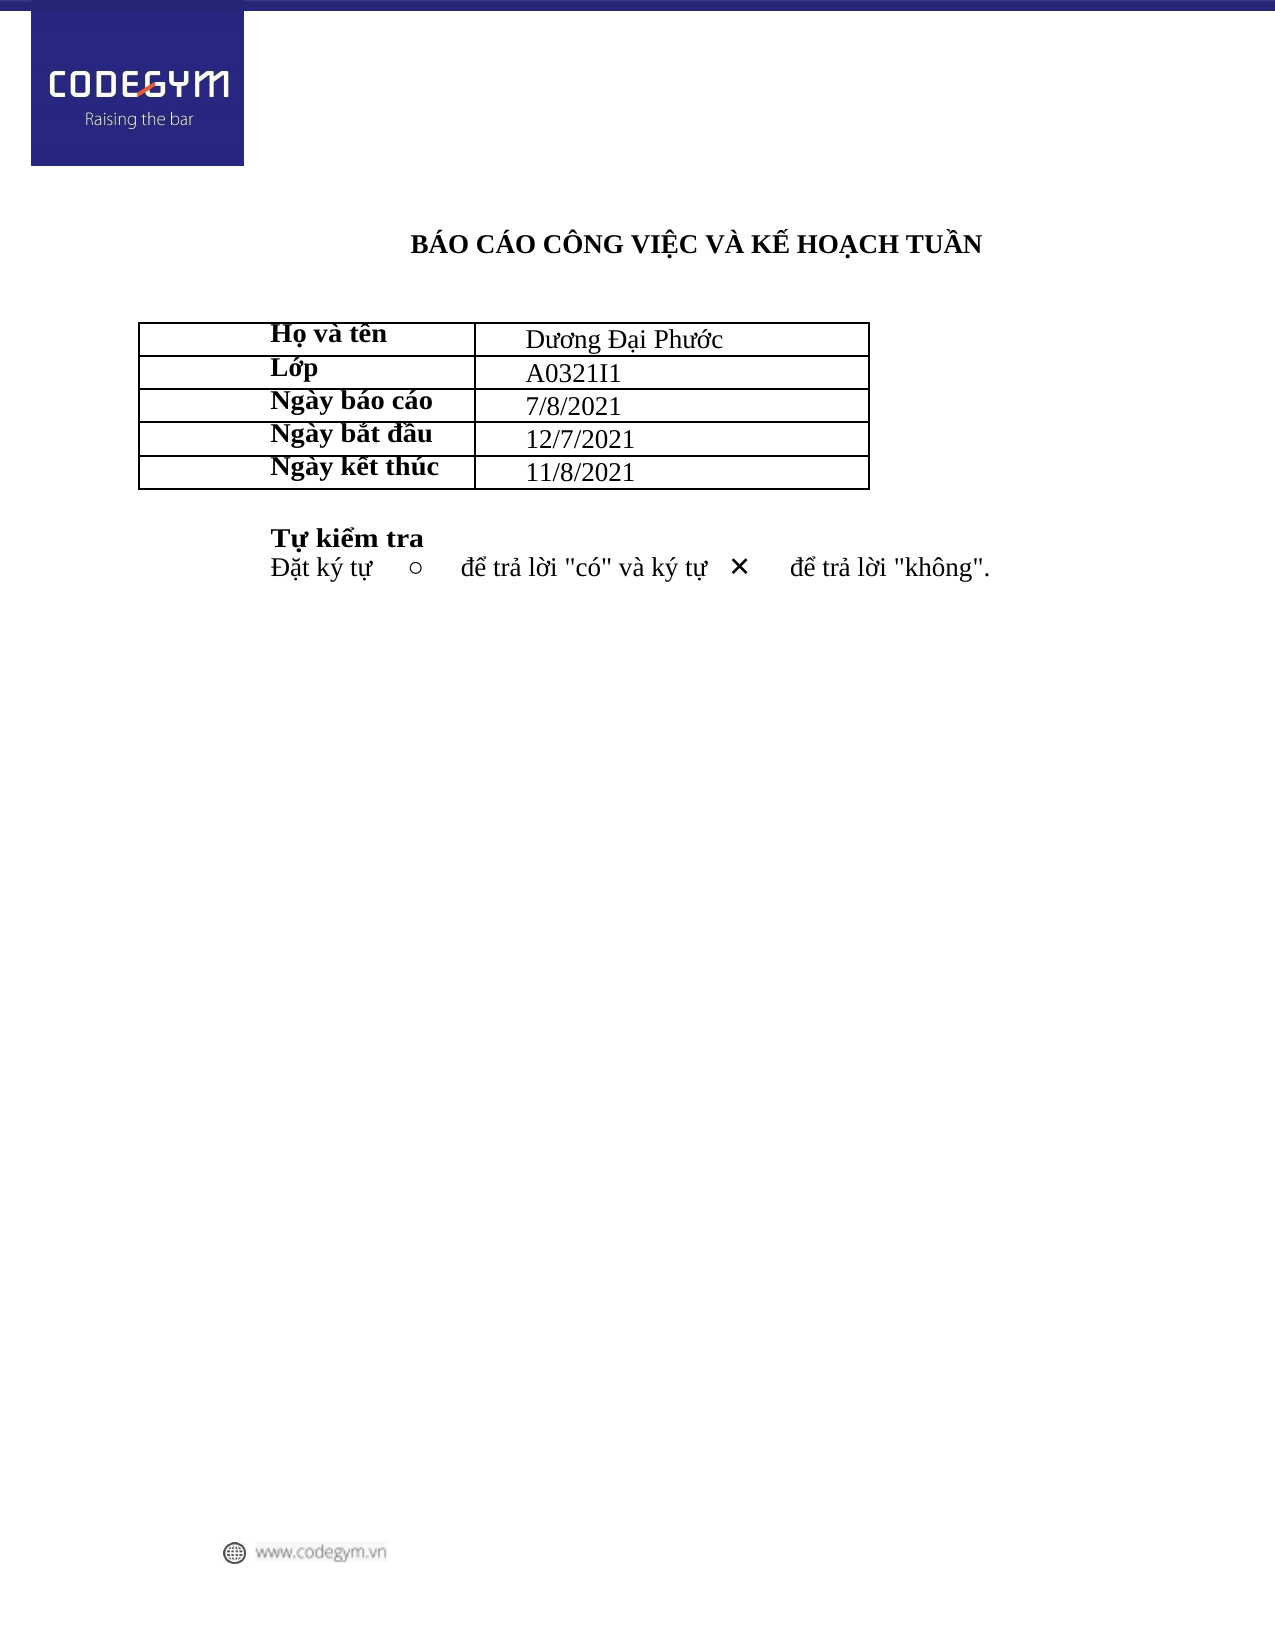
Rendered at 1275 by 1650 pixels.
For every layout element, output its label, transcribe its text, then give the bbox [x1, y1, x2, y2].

text Đặt ký tự ○ để trả lời "có" và ký tự ✕ để trả lời "không". [270, 554, 1131, 582]
table_cell A0321I1 [476, 357, 868, 388]
table_cell 11/8/2021 [476, 457, 868, 488]
table_cell Ngày bắt đầu [140, 423, 474, 454]
table_cell 7/8/2021 [476, 390, 868, 421]
table_header Họ và tên [140, 324, 474, 355]
table_cell Ngày báo cáo [140, 390, 474, 421]
picture [0, 0, 1275, 166]
table_cell 12/7/2021 [476, 423, 868, 454]
table_cell Ngày kết thúc [140, 457, 474, 488]
table_header Dương Đại Phước [476, 324, 868, 355]
table_cell Lớp [140, 357, 474, 388]
text Tự kiểm tra [270, 522, 1131, 554]
picture [223, 1535, 1246, 1636]
text BÁO CÁO CÔNG VIỆC VÀ KẾ HOẠCH TUẦN [266, 228, 1127, 259]
